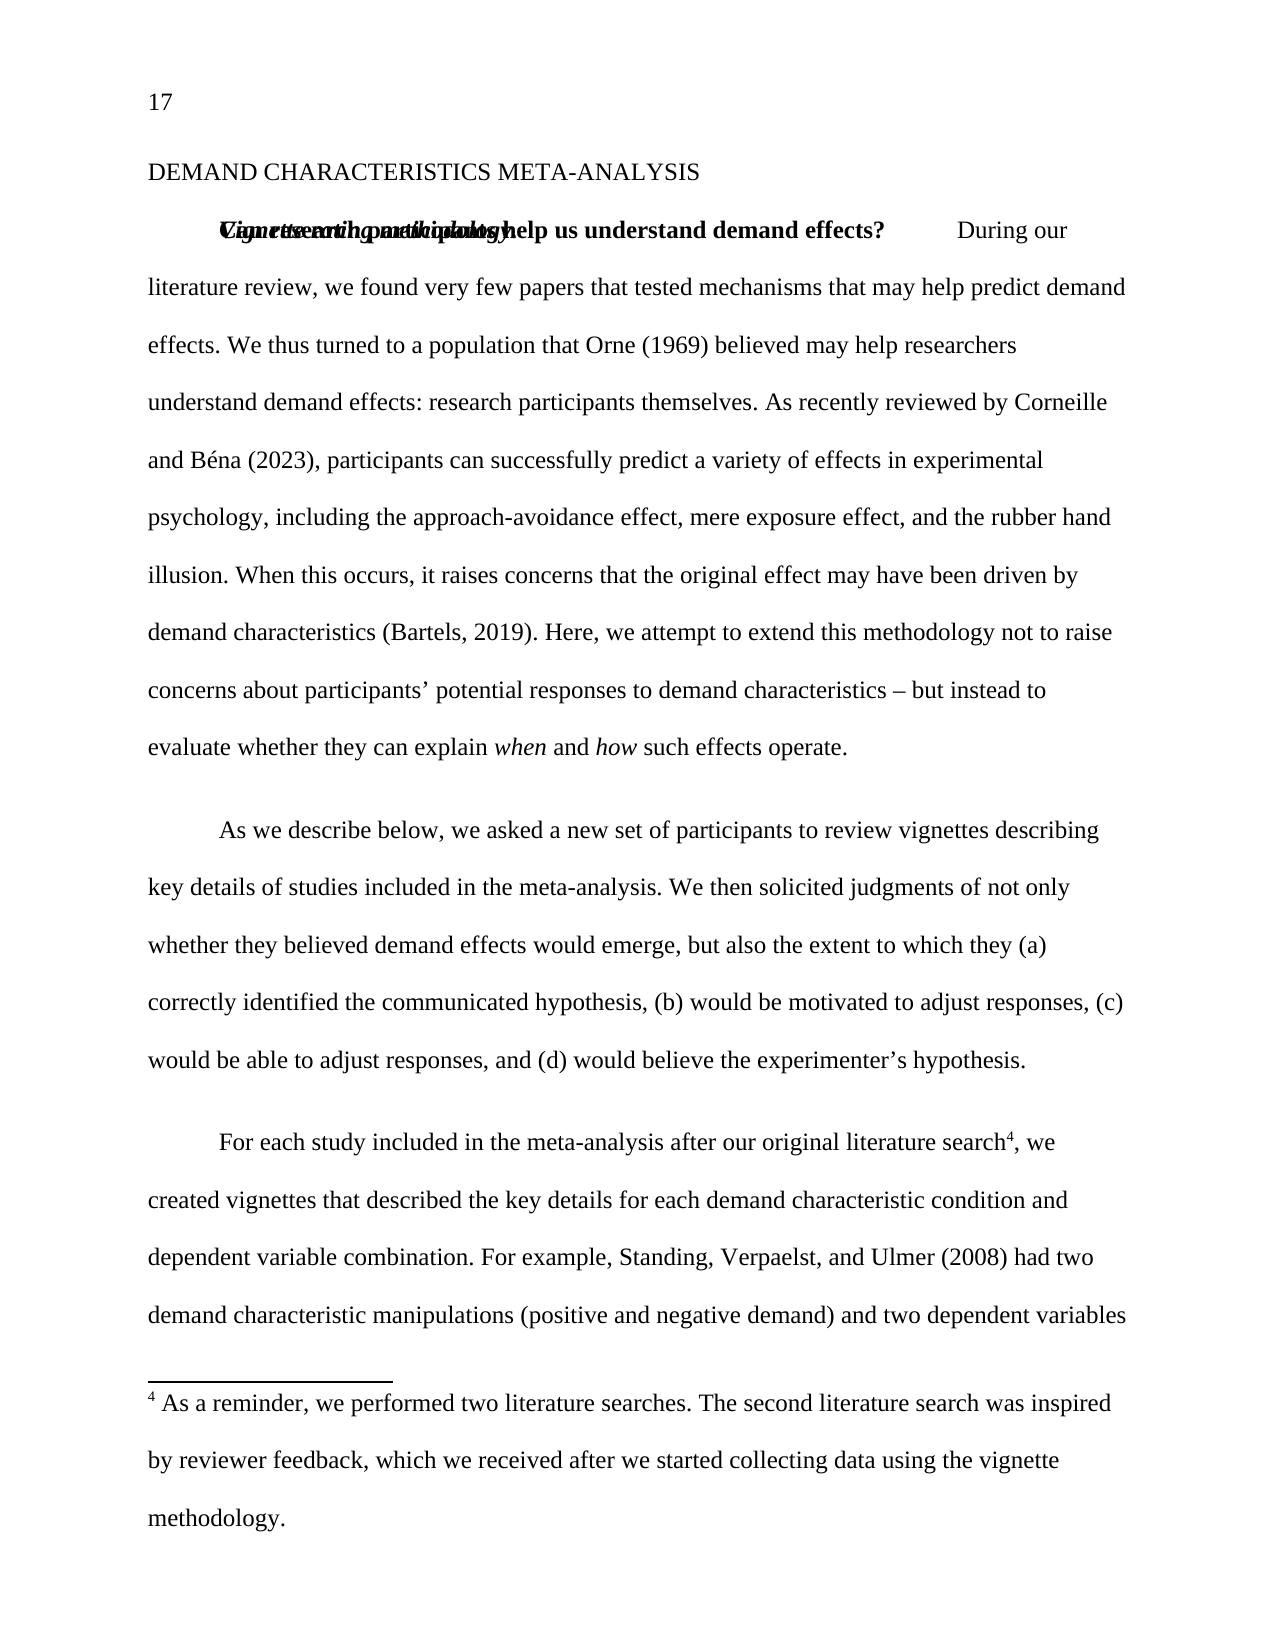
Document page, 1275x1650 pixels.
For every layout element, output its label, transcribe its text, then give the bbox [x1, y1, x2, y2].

subtitle Can research participants help us understand demand effects? [518, 215, 886, 244]
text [148, 1127, 1127, 1329]
text As we describe below, we asked a new set of participants to review vignettes describing key details of studies included in the meta-analysis. We then solicited judgments of not only whether they believed demand effects would emerge, but also the extent to which they (a) correctly identified the communicated hypothesis, (b) would be motivated to adjust responses, (c) would be able to adjust responses, and (d) would believe the experimenter’s hypothesis. [148, 815, 1127, 1074]
subtitle Vignette rating methodology. [148, 215, 518, 244]
text During our literature review, we found very few papers that tested mechanisms that may help predict demand effects. We thus turned to a population that Orne (1969) believed may help researchers understand demand effects: research participants themselves. As recently reviewed by Corneille and Béna (2023), participants can successfully predict a variety of effects in experimental psychology, including the approach-avoidance effect, mere exposure effect, and the rubber hand illusion. When this occurs, it raises concerns that the original effect may have been driven by demand characteristics (Bartels, 2019). Here, we attempt to extend this methodology not to raise concerns about participants’ potential responses to demand characteristics – but instead to evaluate whether they can explain when and how such effects operate. [148, 215, 1127, 761]
